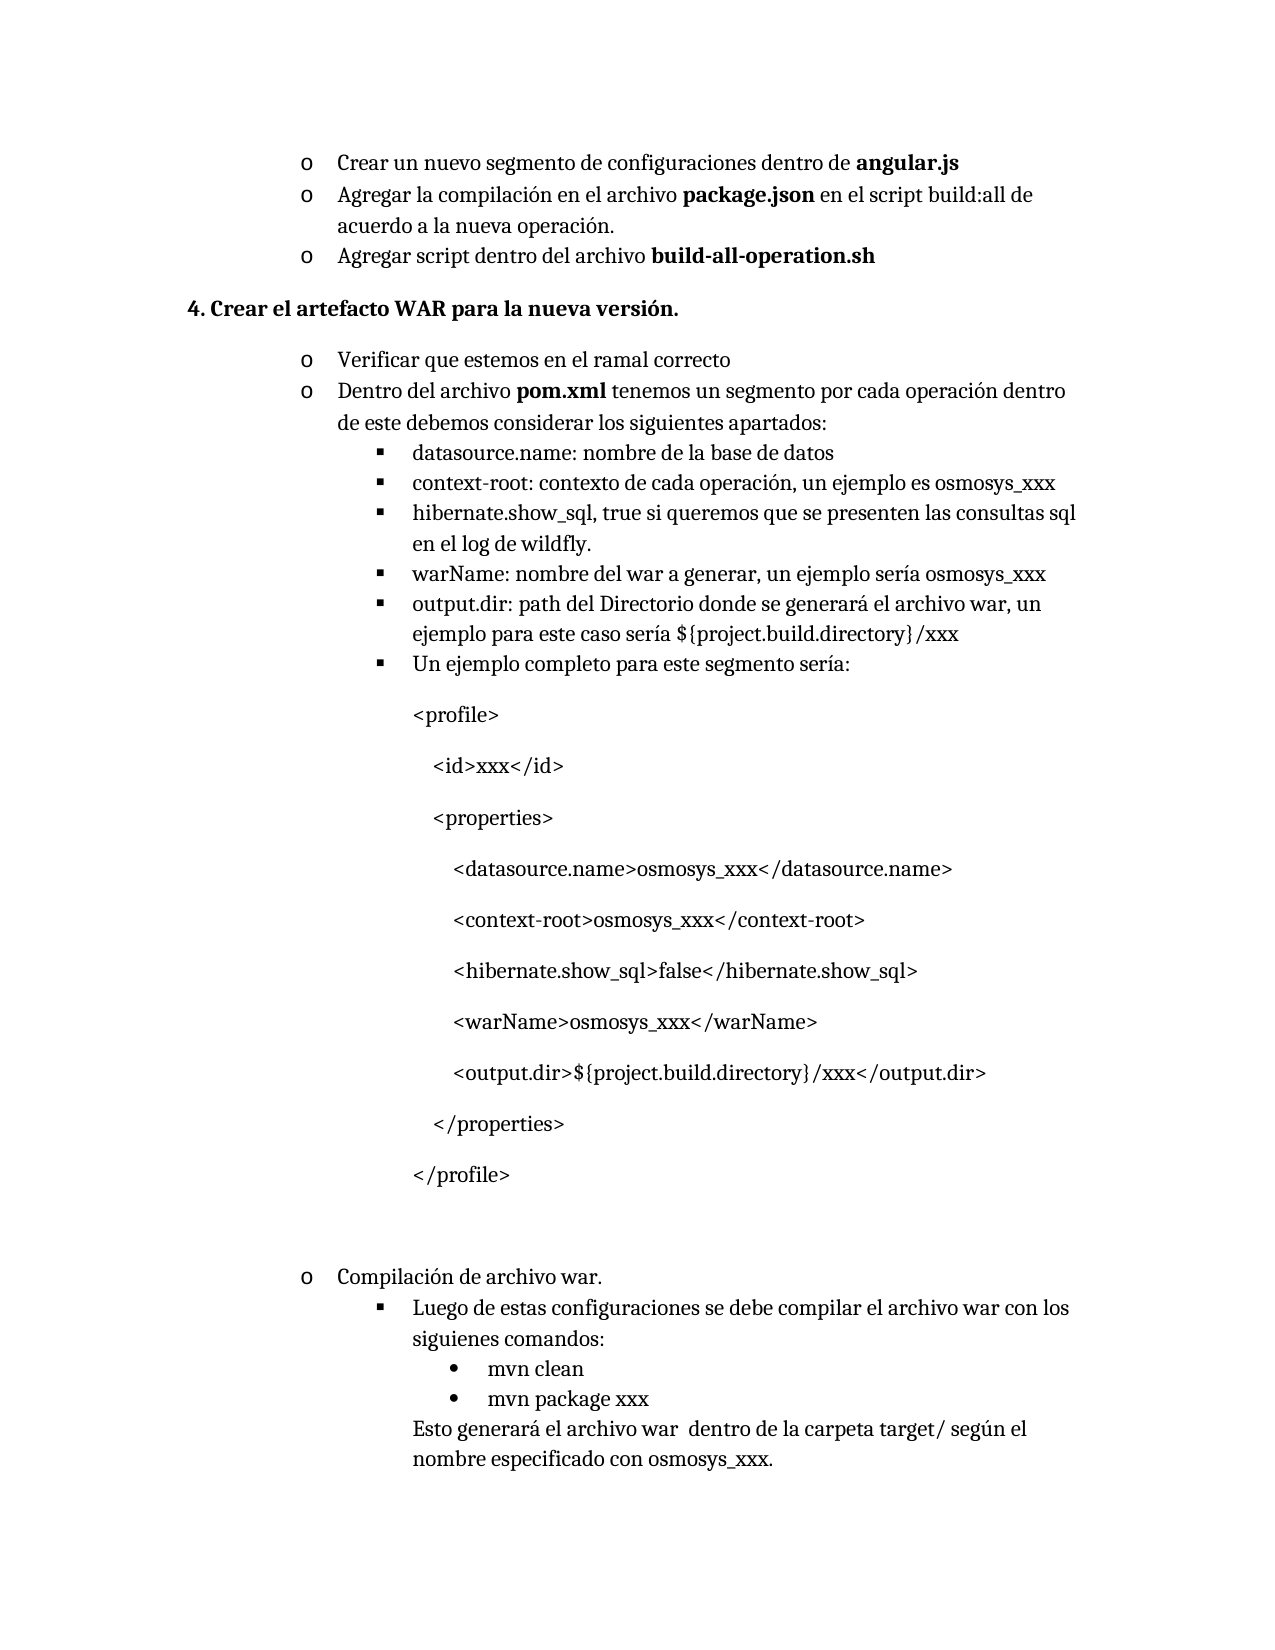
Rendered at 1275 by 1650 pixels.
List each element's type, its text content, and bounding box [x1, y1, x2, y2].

text <warName>osmosys_xxx</warName> [412, 1008, 1087, 1035]
list Esto generará el archivo war dentro de la carpeta target/ según el nombre especificado con osmosys_xxx. [412, 1416, 1087, 1473]
text </profile> [412, 1162, 1087, 1188]
list Agregar script dentro del archivo build-all-operation.sh [300, 243, 1087, 271]
list Agregar la compilación en el archivo package.json en el script build:all de acuerdo a la nueva operación. [300, 182, 1087, 239]
list Luego de estas configuraciones se debe compilar el archivo war con los siguienes comandos: [375, 1295, 1087, 1352]
list mvn package xxx [450, 1386, 1087, 1412]
text </properties> [412, 1111, 1087, 1137]
list warName: nombre del war a generar, un ejemplo sería osmosys_xxx [375, 561, 1087, 587]
list Verificar que estemos en el ramal correcto [300, 347, 1087, 374]
list datasource.name: nombre de la base de datos [375, 440, 1087, 466]
list Compilación de archivo war. [300, 1264, 1087, 1291]
text <datasource.name>osmosys_xxx</datasource.name> [412, 855, 1087, 882]
text <output.dir>${project.build.directory}/xxx</output.dir> [412, 1059, 1087, 1086]
list hibernate.show_sql, true si queremos que se presenten las consultas sql en el log de wildfly. [375, 500, 1087, 557]
text 4. Crear el artefacto WAR para la nueva versión. [187, 296, 1087, 322]
text <context-root>osmosys_xxx</context-root> [412, 906, 1087, 933]
list Un ejemplo completo para este segmento sería: [375, 651, 1087, 677]
text <properties> [412, 804, 1087, 831]
text <hibernate.show_sql>false</hibernate.show_sql> [412, 957, 1087, 984]
list Dentro del archivo pom.xml tenemos un segmento por cada operación dentro de este debemos considerar los siguientes apartados: [300, 378, 1087, 436]
list context-root: contexto de cada operación, un ejemplo es osmosys_xxx [375, 470, 1087, 496]
list Crear un nuevo segmento de configuraciones dentro de angular.js [300, 150, 1087, 177]
list output.dir: path del Directorio donde se generará el archivo war, un ejemplo para este caso sería ${project.build.directory}/xxx [375, 591, 1087, 647]
text <profile> [412, 702, 1087, 728]
list mvn clean [450, 1356, 1087, 1382]
text <id>xxx</id> [412, 753, 1087, 779]
